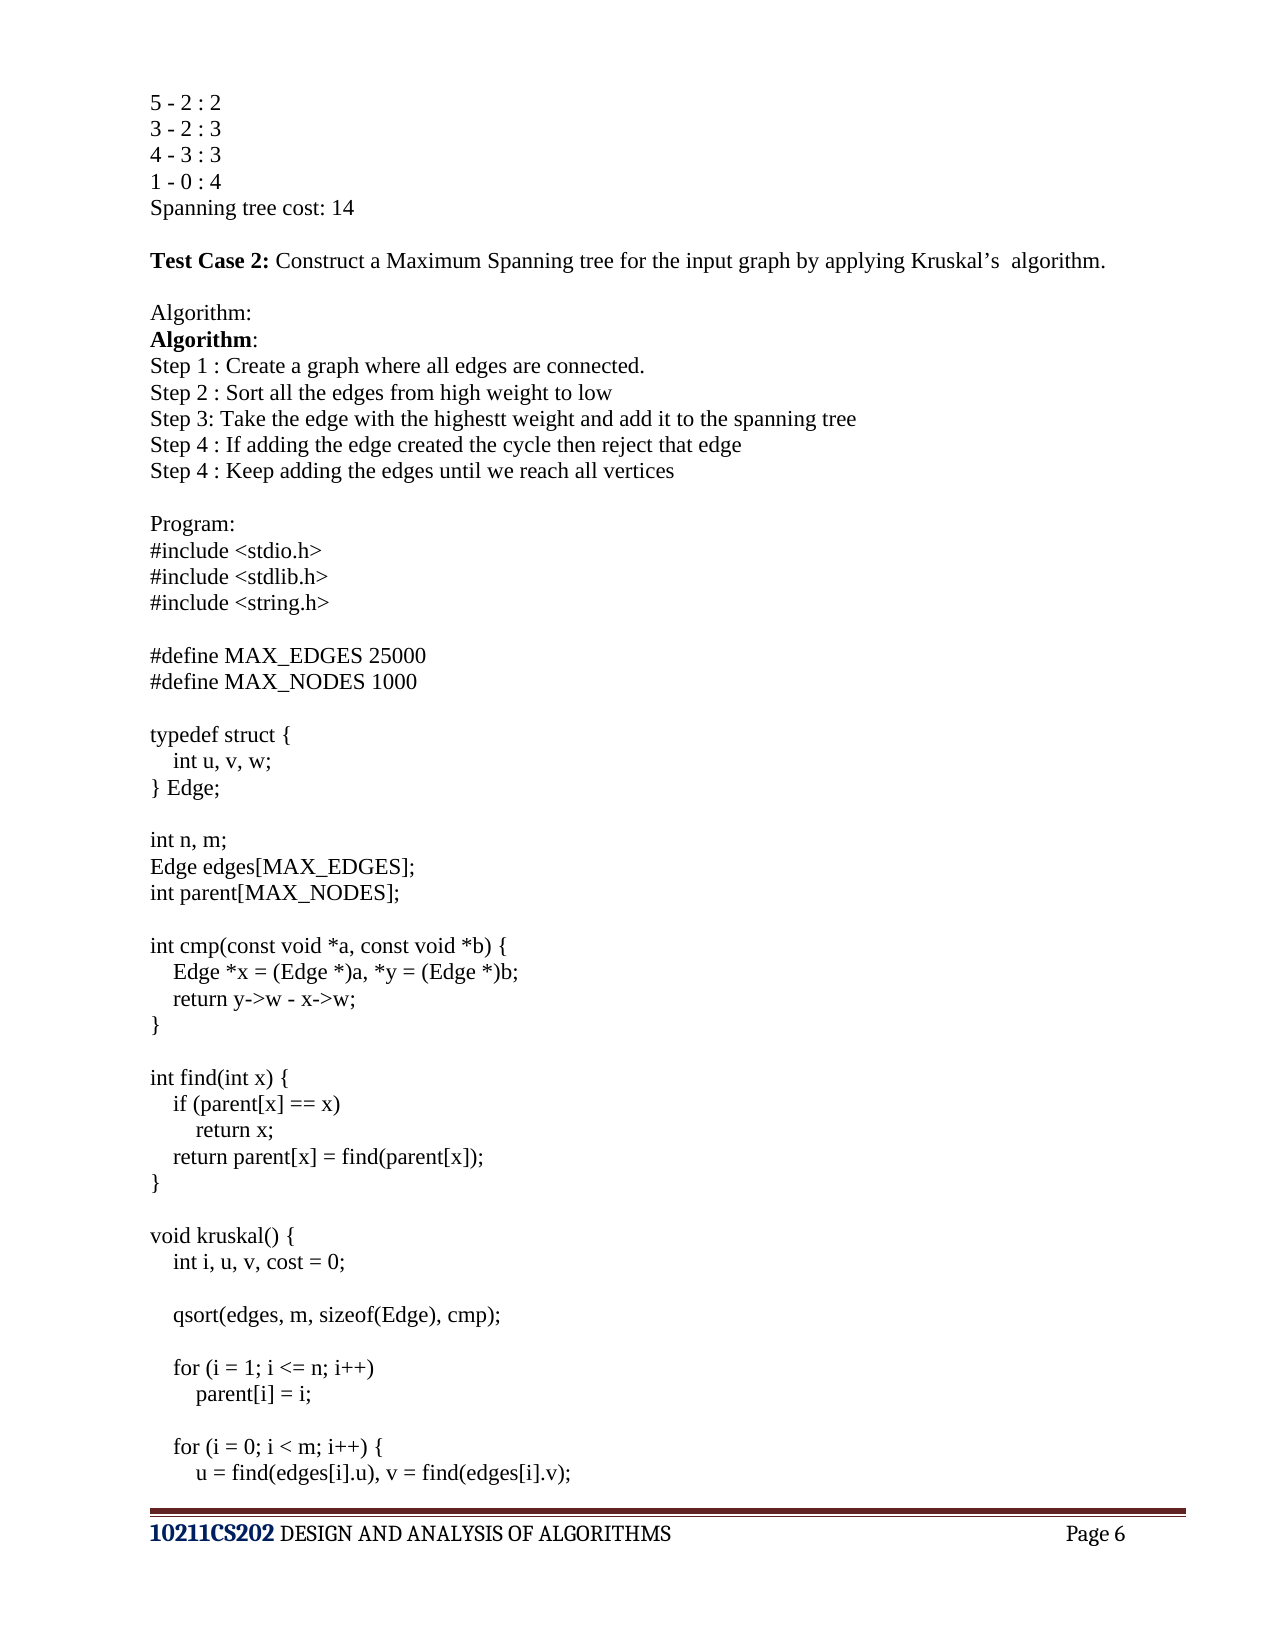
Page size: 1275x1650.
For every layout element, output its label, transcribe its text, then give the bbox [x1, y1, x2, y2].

text int u, v, w; [150, 747, 1186, 774]
text typedef struct { [150, 721, 1186, 747]
text Step 2 : Sort all the edges from high weight to low [150, 378, 1186, 405]
text Algorithm: [150, 326, 1186, 352]
text #define MAX_EDGES 25000 [150, 642, 1186, 668]
text parent[i] = i; [150, 1380, 1186, 1406]
text qsort(edges, m, sizeof(Edge), cmp); [150, 1301, 1186, 1327]
text Test Case 2: Construct a Maximum Spanning tree for the input graph by applying Kruskal’s algorithm. [150, 247, 1186, 273]
text } Edge; [150, 774, 1186, 800]
text int find(int x) { [150, 1064, 1186, 1090]
text void kruskal() { [150, 1222, 1186, 1248]
text return parent[x] = find(parent[x]); [150, 1143, 1186, 1169]
text Edge edges[MAX_EDGES]; [150, 853, 1186, 879]
text Step 4 : Keep adding the edges until we reach all vertices [150, 458, 1186, 484]
text Step 4 : If adding the edge created the cycle then reject that edge [150, 431, 1186, 458]
text int i, u, v, cost = 0; [150, 1248, 1186, 1274]
text if (parent[x] == x) [150, 1090, 1186, 1116]
text Step 3: Take the edge with the highestt weight and add it to the spanning tree [150, 405, 1186, 431]
text for (i = 1; i <= n; i++) [150, 1354, 1186, 1380]
text Step 1 : Create a graph where all edges are connected. [150, 352, 1186, 378]
text int parent[MAX_NODES]; [150, 879, 1186, 906]
text 4 - 3 : 3 [150, 141, 1186, 168]
text #define MAX_NODES 1000 [150, 668, 1186, 695]
text return x; [150, 1116, 1186, 1143]
text #include <stdlib.h> [150, 563, 1186, 589]
text Algorithm: [150, 299, 1186, 326]
text Spanning tree cost: 14 [150, 194, 1186, 220]
text return y->w - x->w; [150, 985, 1186, 1011]
text #include <stdio.h> [150, 537, 1186, 563]
text 5 - 2 : 2 [150, 89, 1186, 115]
text Program: [150, 510, 1186, 537]
text for (i = 0; i < m; i++) { [150, 1433, 1186, 1459]
text u = find(edges[i].u), v = find(edges[i].v); [150, 1459, 1186, 1485]
text 3 - 2 : 3 [150, 115, 1186, 141]
text } [150, 1011, 1186, 1037]
text int cmp(const void *a, const void *b) { [150, 932, 1186, 958]
text Edge *x = (Edge *)a, *y = (Edge *)b; [150, 958, 1186, 985]
text int n, m; [150, 827, 1186, 853]
text #include <string.h> [150, 589, 1186, 616]
text } [150, 1169, 1186, 1196]
text 1 - 0 : 4 [150, 168, 1186, 194]
